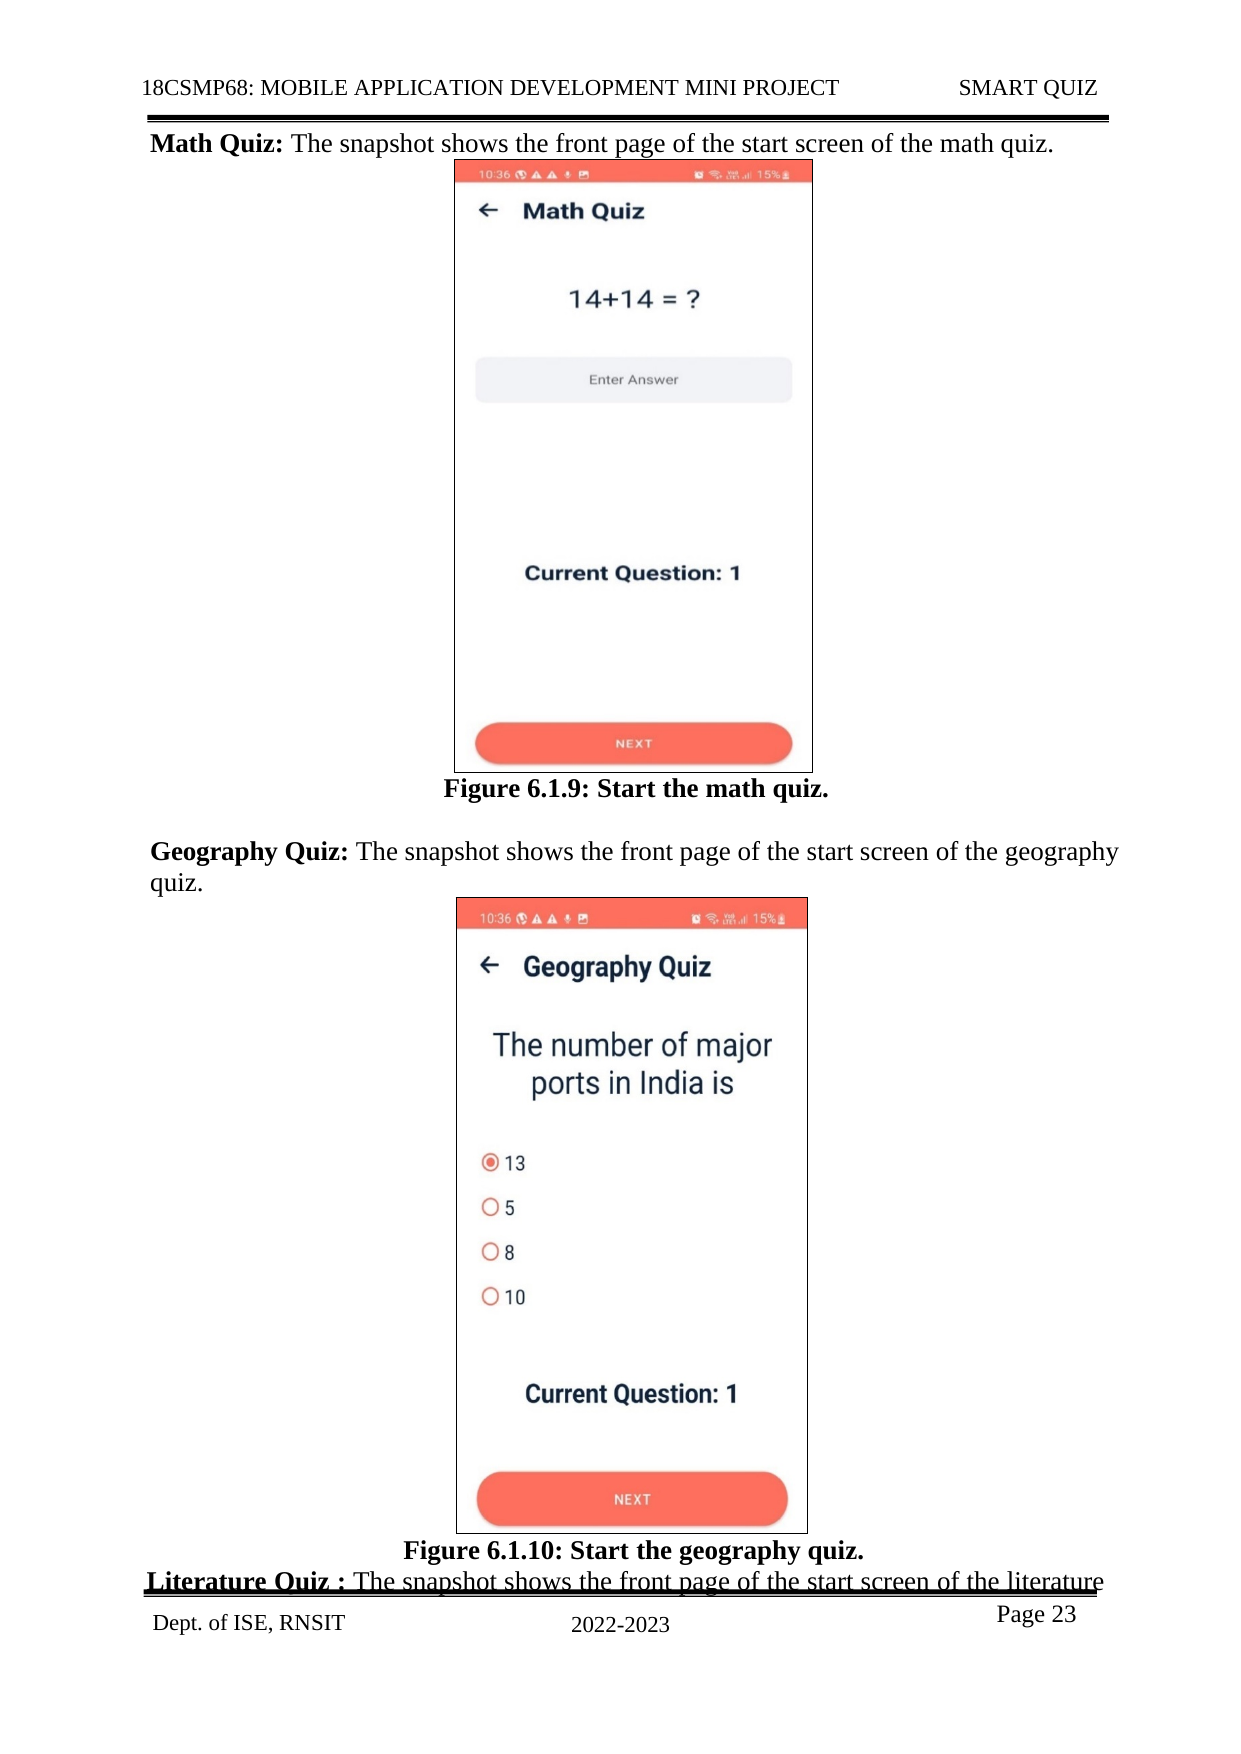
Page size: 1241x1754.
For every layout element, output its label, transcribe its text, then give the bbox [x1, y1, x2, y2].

text Figure 6.1.9: Start the math quiz. [195, 772, 1030, 803]
text Figure 6.1.10: Start the geography quiz. [102, 1534, 1030, 1565]
subtitle Math Quiz: The snapshot shows the front page of the start screen of the math quiz. [150, 127, 1161, 158]
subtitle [146, 1565, 1106, 1596]
picture [455, 160, 812, 772]
subtitle Geography Quiz: The snapshot shows the front page of the start screen of the geography quiz. [150, 835, 1161, 897]
picture [457, 898, 807, 1533]
